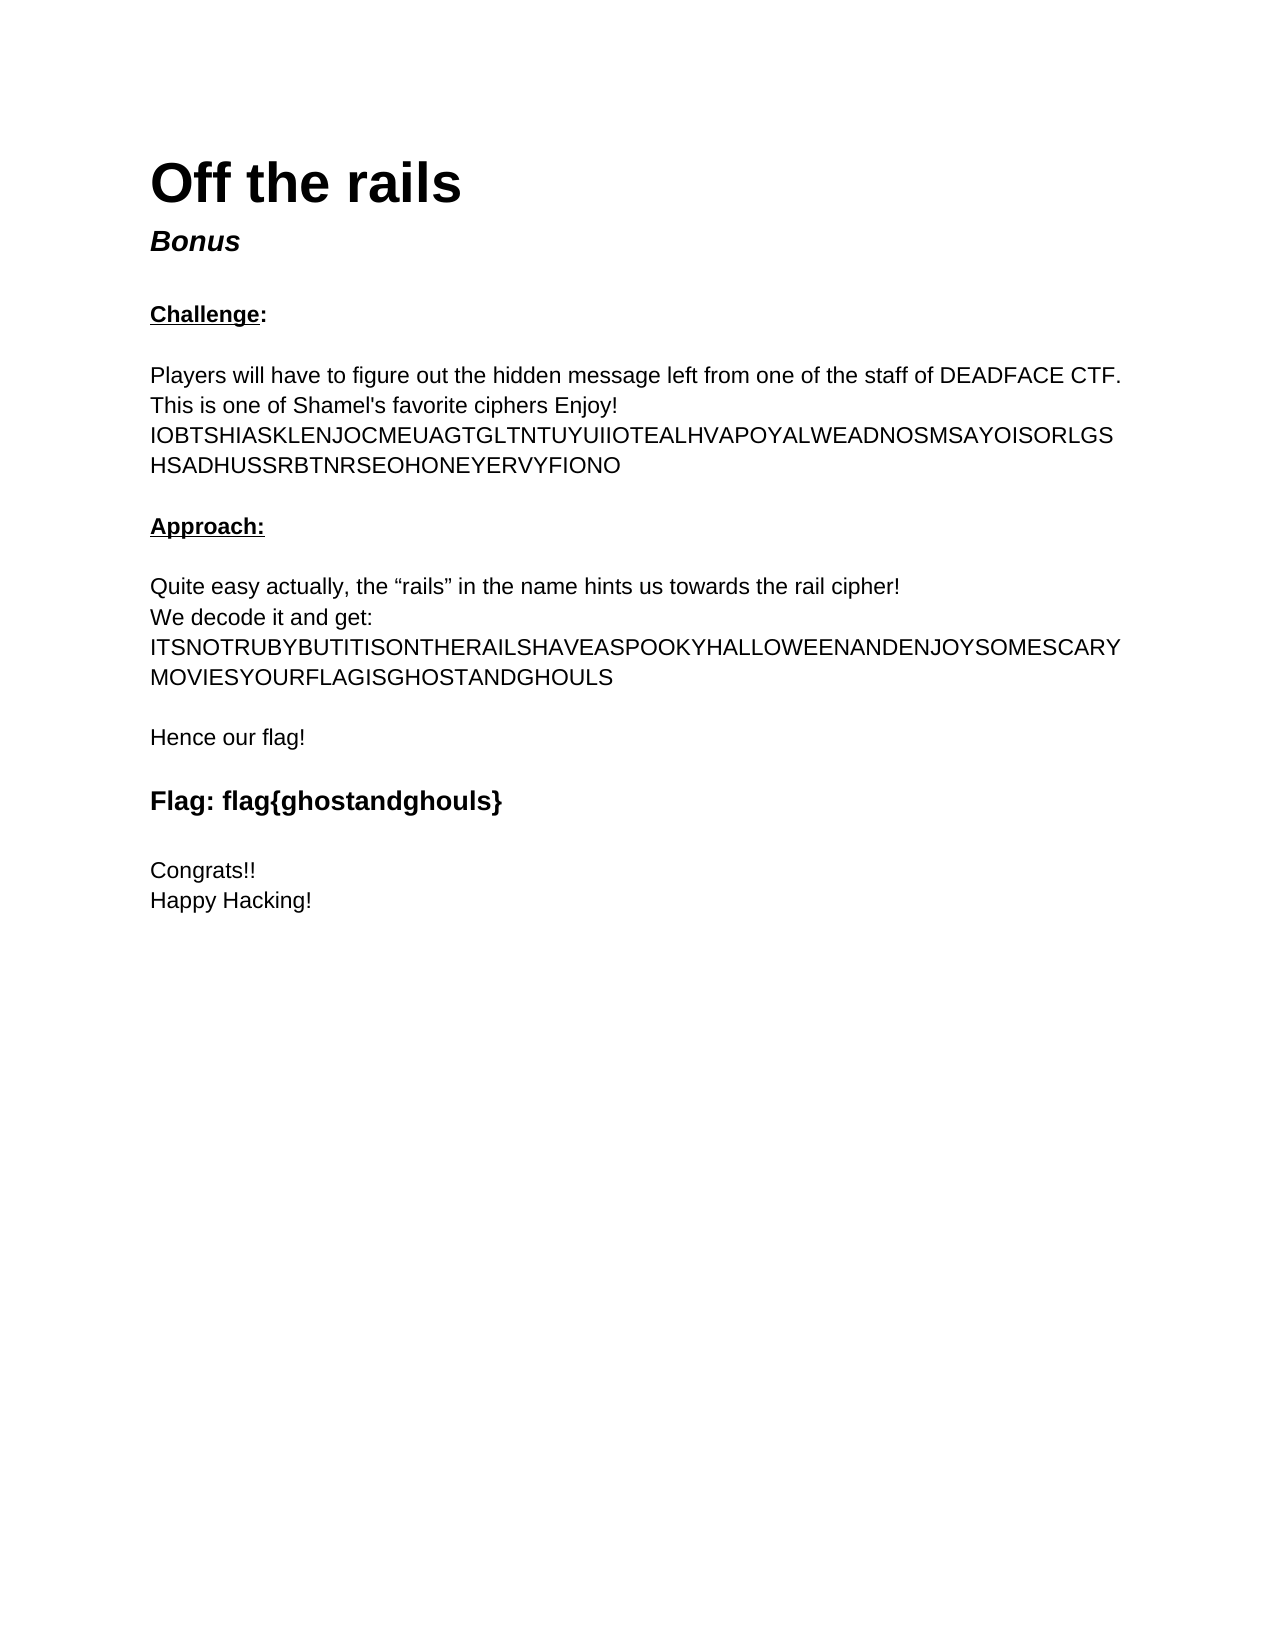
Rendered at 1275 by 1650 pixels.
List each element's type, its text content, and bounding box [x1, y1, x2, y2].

text Players will have to figure out the hidden message left from one of the staff of DEADFACE CTF. This is one of Shamel's favorite ciphers Enjoy! [150, 362, 1125, 418]
text Off the rails [150, 150, 1125, 215]
text Bonus [150, 224, 1125, 258]
text Happy Hacking! [150, 887, 1125, 913]
text ITSNOTRUBYBUTITISONTHERAILSHAVEASPOOKYHALLOWEENANDENJOYSOMESCARYMOVIESYOURFLAGISGHOSTANDGHOULS [150, 634, 1125, 690]
text Approach: [150, 513, 1125, 539]
text We decode it and get: [150, 603, 1125, 630]
text Hence our flag! [150, 724, 1125, 751]
text Flag: flag{ghostandghouls} [150, 785, 1125, 816]
text Challenge: [150, 301, 1125, 328]
text Congrats!! [150, 857, 1125, 883]
text Quite easy actually, the “rails” in the name hints us towards the rail cipher! [150, 573, 1125, 600]
text IOBTSHIASKLENJOCMEUAGTGLTNTUYUIIOTEALHVAPOYALWEADNOSMSAYOISORLGSHSADHUSSRBTNRSEOHONEYERVYFIONO [150, 422, 1125, 479]
